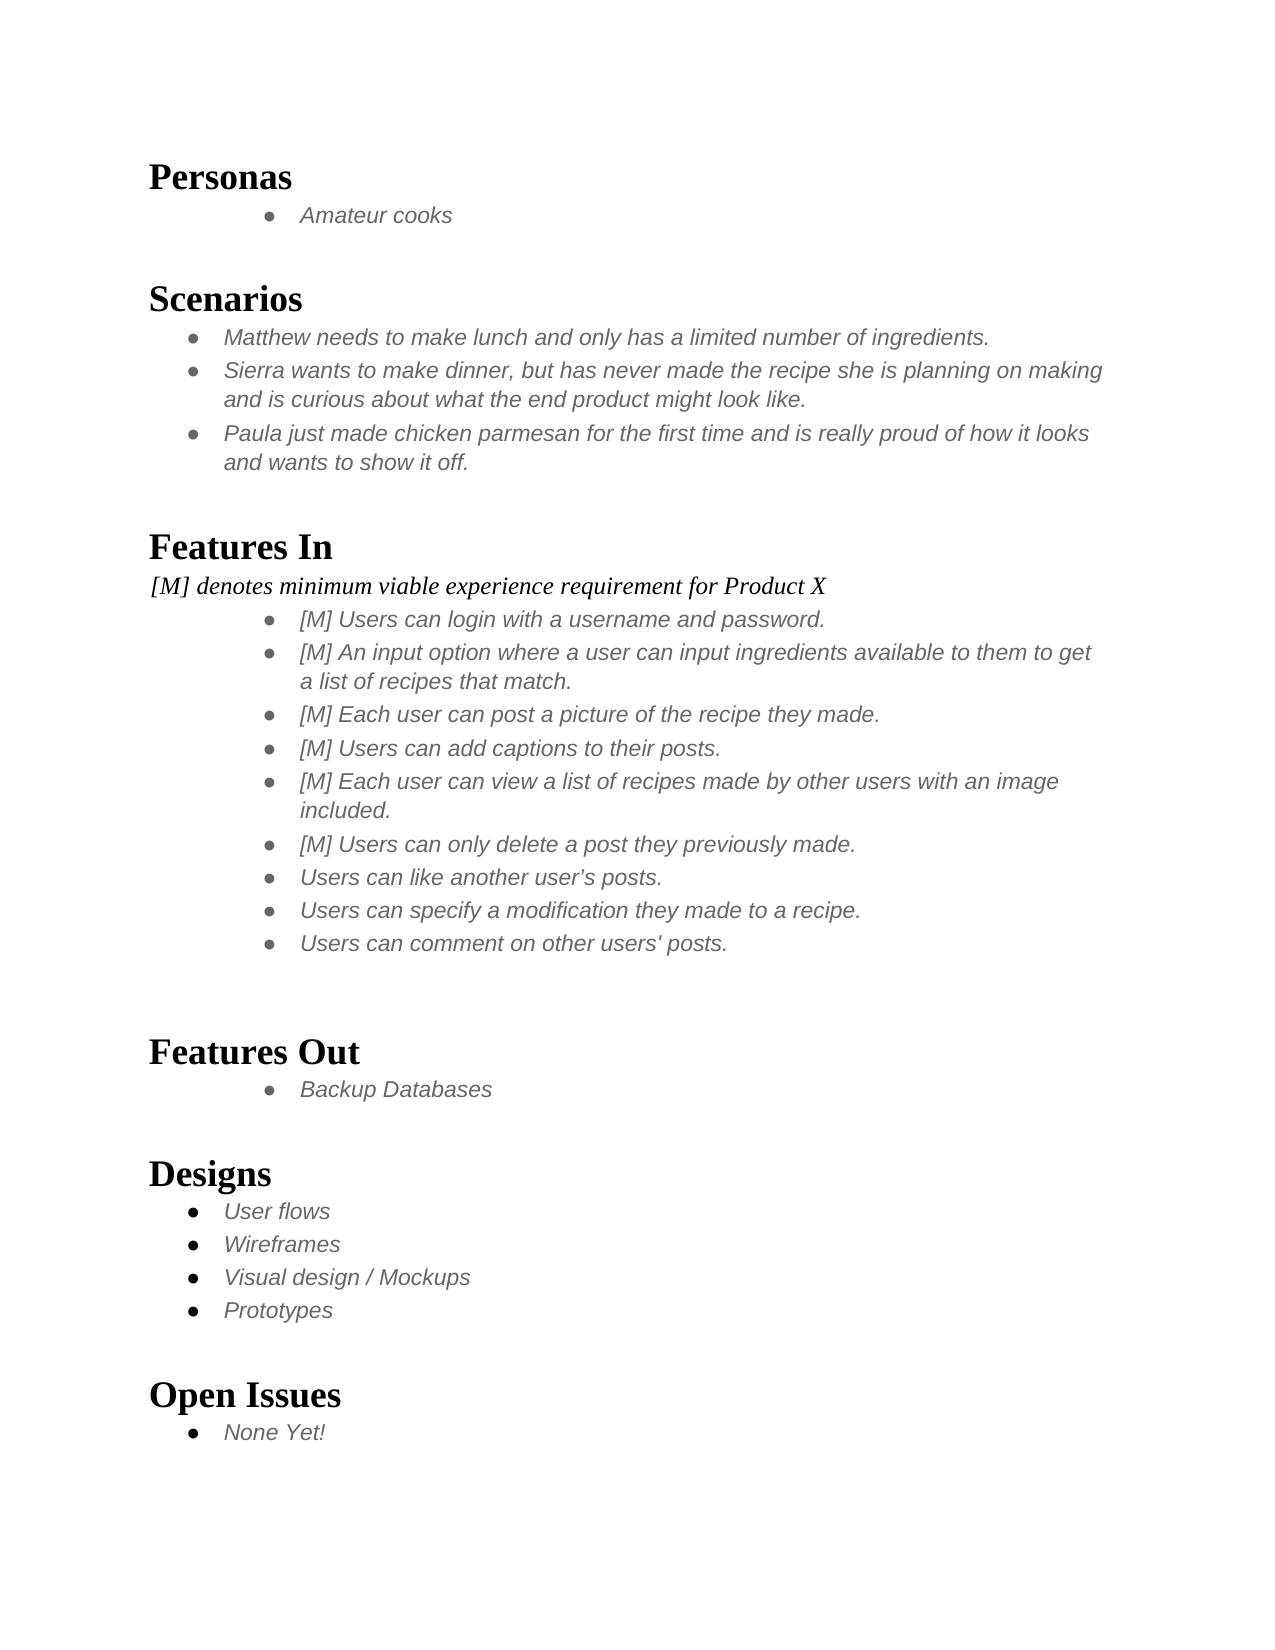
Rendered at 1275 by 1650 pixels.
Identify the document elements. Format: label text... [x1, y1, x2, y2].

list Wireframes [186, 1231, 1108, 1257]
list Visual design / Mockups [186, 1264, 1108, 1291]
list [M] Each user can post a picture of the recipe they made. [262, 701, 1108, 728]
subtitle Designs [148, 1151, 1108, 1194]
list [M] Users can login with a username and password. [262, 606, 1108, 632]
text Open Issues [148, 1372, 1108, 1416]
list Amateur cooks [262, 202, 1108, 228]
list Prototypes [186, 1297, 1108, 1324]
list Paula just made chicken parmesan for the first time and is really proud of how it looks and wants to show it off. [186, 419, 1108, 476]
list Sierra wants to make dinner, but has never made the recipe she is planning on making and is curious about what the end product might look like. [186, 357, 1108, 413]
text [M] denotes minimum viable experience requirement for Product X [150, 571, 1108, 600]
list [M] Users can add captions to their posts. [262, 734, 1108, 761]
text Features Out [148, 1029, 1108, 1072]
list Backup Databases [262, 1076, 1108, 1102]
list Matthew needs to make lunch and only has a limited number of ingredients. [186, 323, 1108, 350]
list Users can specify a modification they made to a recipe. [262, 897, 1108, 923]
text Personas [148, 155, 1108, 198]
list [M] Each user can view a list of recipes made by other users with an image included. [262, 768, 1108, 824]
list [M] Users can only delete a post they previously made. [262, 831, 1108, 857]
subtitle Features In [148, 524, 1108, 567]
list [M] An input option where a user can input ingredients available to them to get a list of recipes that match. [262, 639, 1108, 695]
subtitle Scenarios [148, 277, 1108, 320]
list Users can like another user’s posts. [262, 864, 1108, 890]
list Users can comment on other users' posts. [262, 930, 1108, 956]
list User flows [186, 1198, 1108, 1224]
list None Yet! [186, 1419, 1108, 1446]
